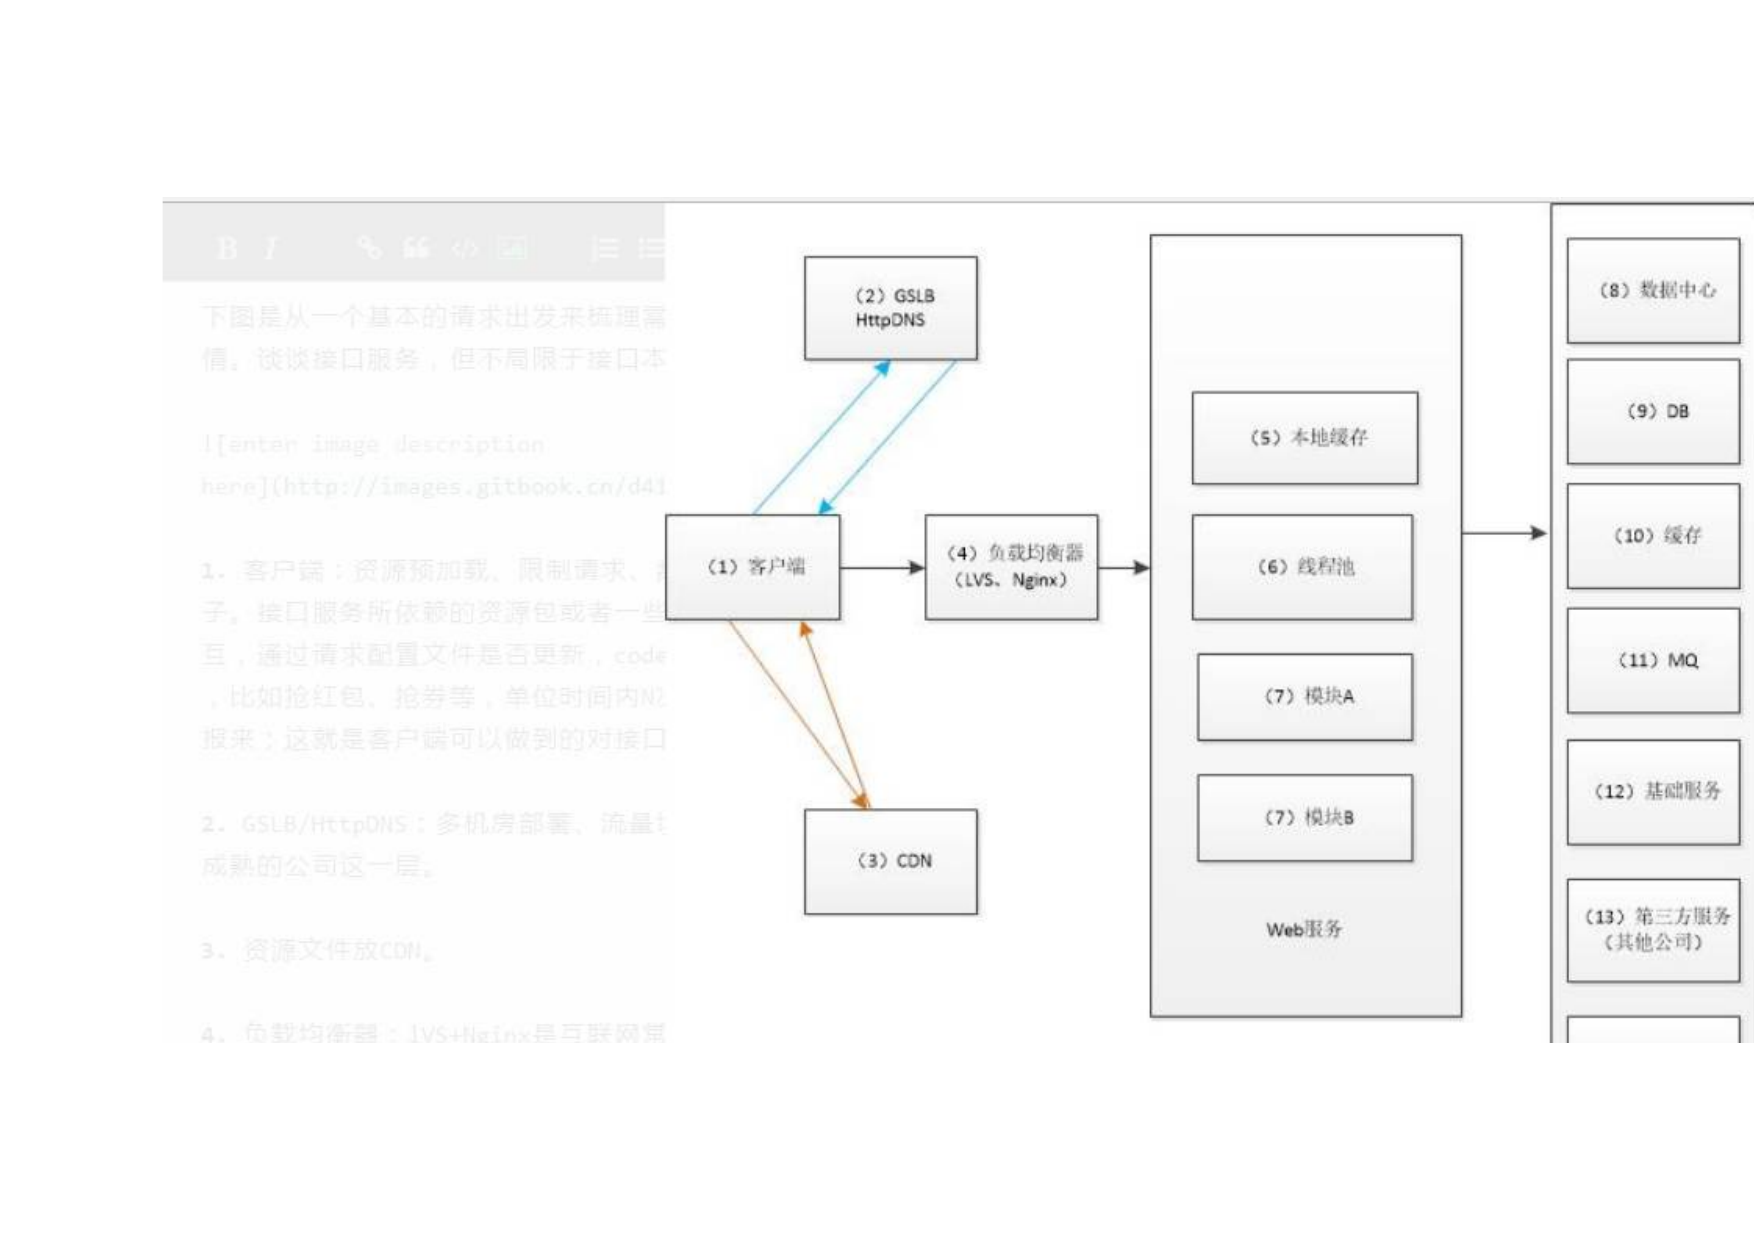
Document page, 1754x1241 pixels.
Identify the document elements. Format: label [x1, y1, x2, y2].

picture [162, 197, 1754, 1043]
